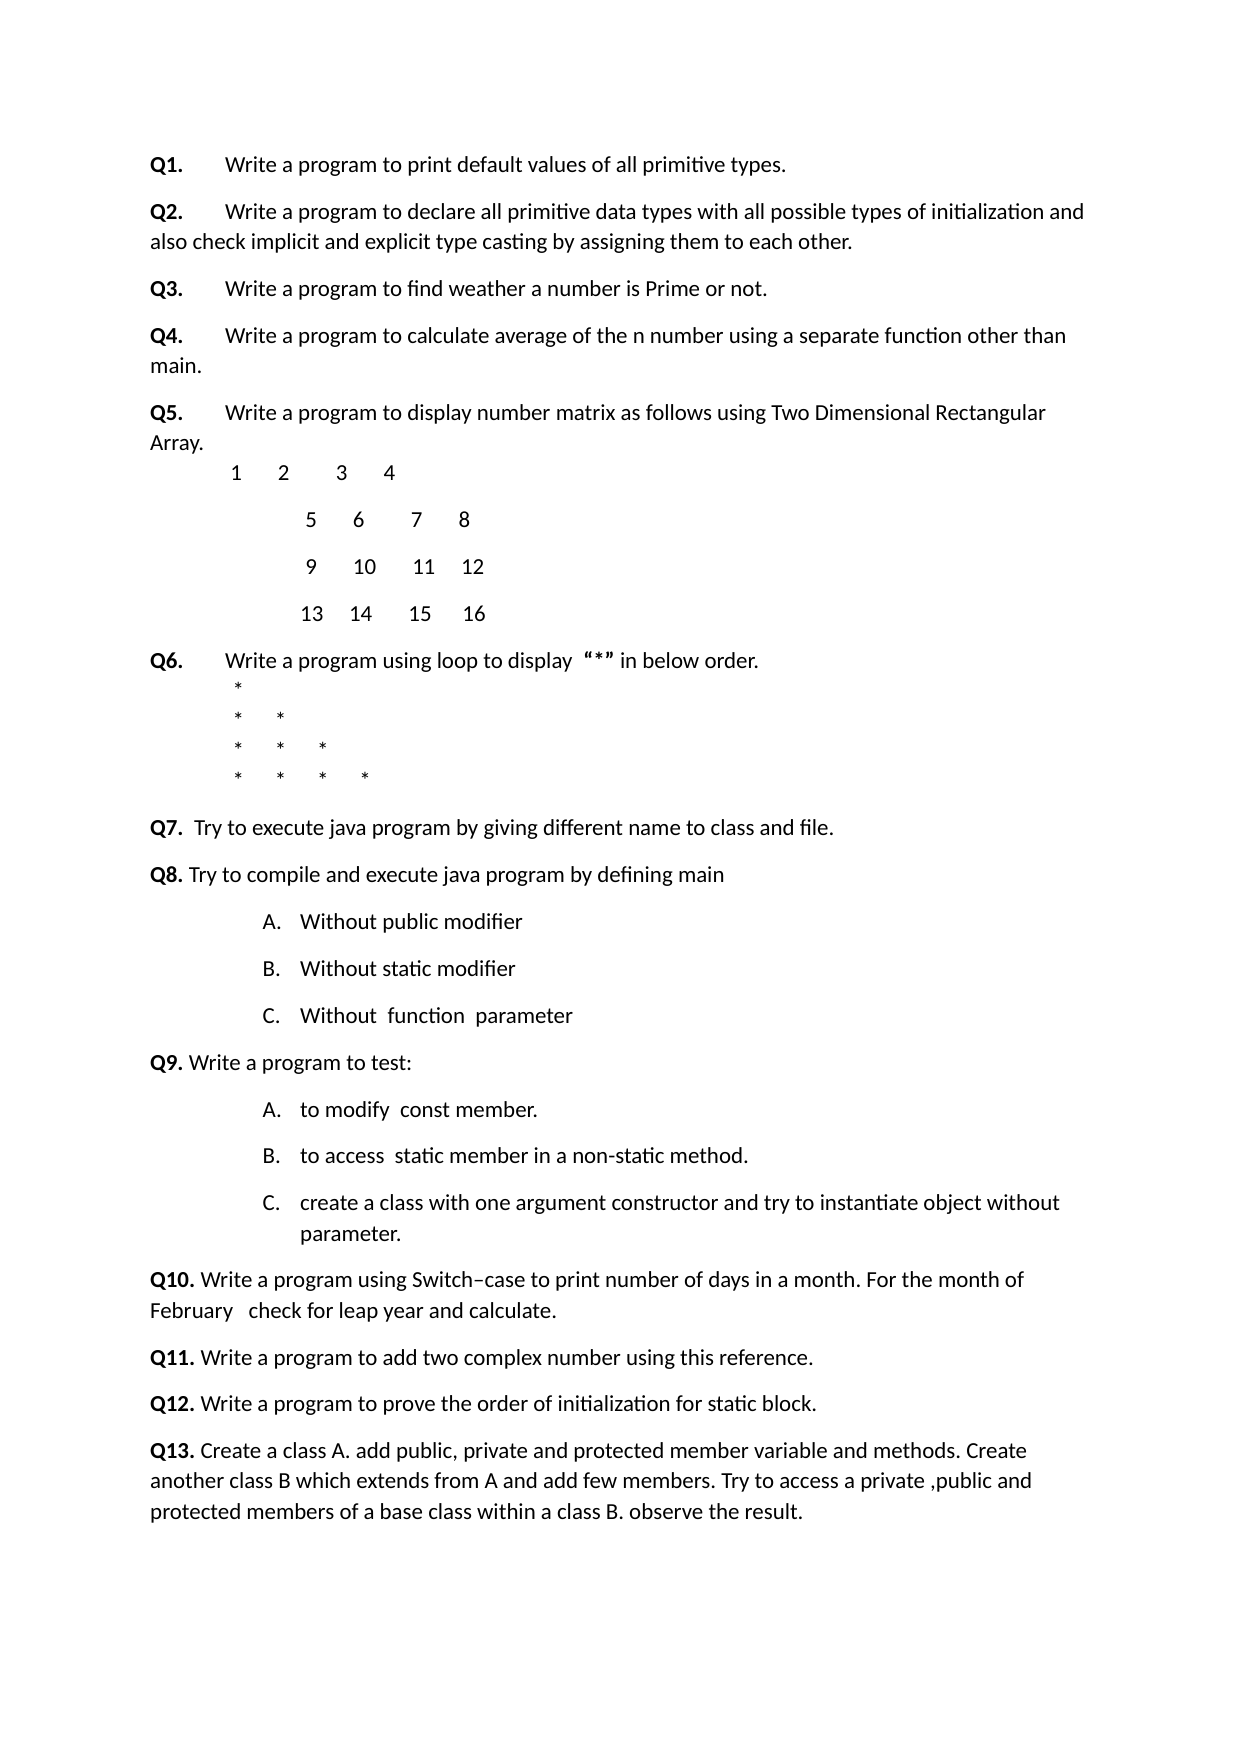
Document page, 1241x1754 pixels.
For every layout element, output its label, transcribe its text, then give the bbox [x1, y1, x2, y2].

text Q1. Write a program to print default values of all primitive types. [150, 150, 1090, 178]
text Q13. Create a class A. add public, private and protected member variable and methods. Create another class B which extends from A and add few members. Try to access a private ,public and protected members of a base class within a class B. observe the result. [150, 1436, 1090, 1525]
text Q12. Write a program to prove the order of initialization for static block. [150, 1389, 1090, 1418]
text Q11. Write a program to add two complex number using this reference. [150, 1343, 1090, 1371]
text Q6. Write a program using loop to display “*” in below order. * * * * * * * * * * [150, 646, 1090, 795]
text Q8. Try to compile and execute java program by defining main [150, 860, 1090, 888]
list Without public modifier [262, 907, 1090, 935]
text Q2. Write a program to declare all primitive data types with all possible types of initialization and also check implicit and explicit type casting by assigning them to each other. [150, 197, 1090, 255]
text Q9. Write a program to test: [150, 1048, 1090, 1076]
text 5 6 7 8 [150, 505, 1090, 533]
text Q7. Try to execute java program by giving different name to class and file. [150, 813, 1090, 842]
list create a class with one argument constructor and try to instantiate object without parameter. [262, 1188, 1090, 1247]
list to access static member in a non-static method. [262, 1142, 1090, 1170]
text Q5. Write a program to display number matrix as follows using Two Dimensional Rectangular Array. 1 2 3 4 [150, 398, 1090, 486]
text Q10. Write a program using Switch–case to print number of days in a month. For the month of February check for leap year and calculate. [150, 1266, 1090, 1324]
text Q3. Write a program to find weather a number is Prime or not. [150, 274, 1090, 302]
list to modify const member. [262, 1095, 1090, 1123]
text Q4. Write a program to calculate average of the n number using a separate function other than main. [150, 321, 1090, 379]
text 13 14 15 16 [150, 599, 1090, 627]
list Without function parameter [262, 1001, 1090, 1029]
text 9 10 11 12 [150, 552, 1090, 580]
list Without static modifier [262, 954, 1090, 982]
